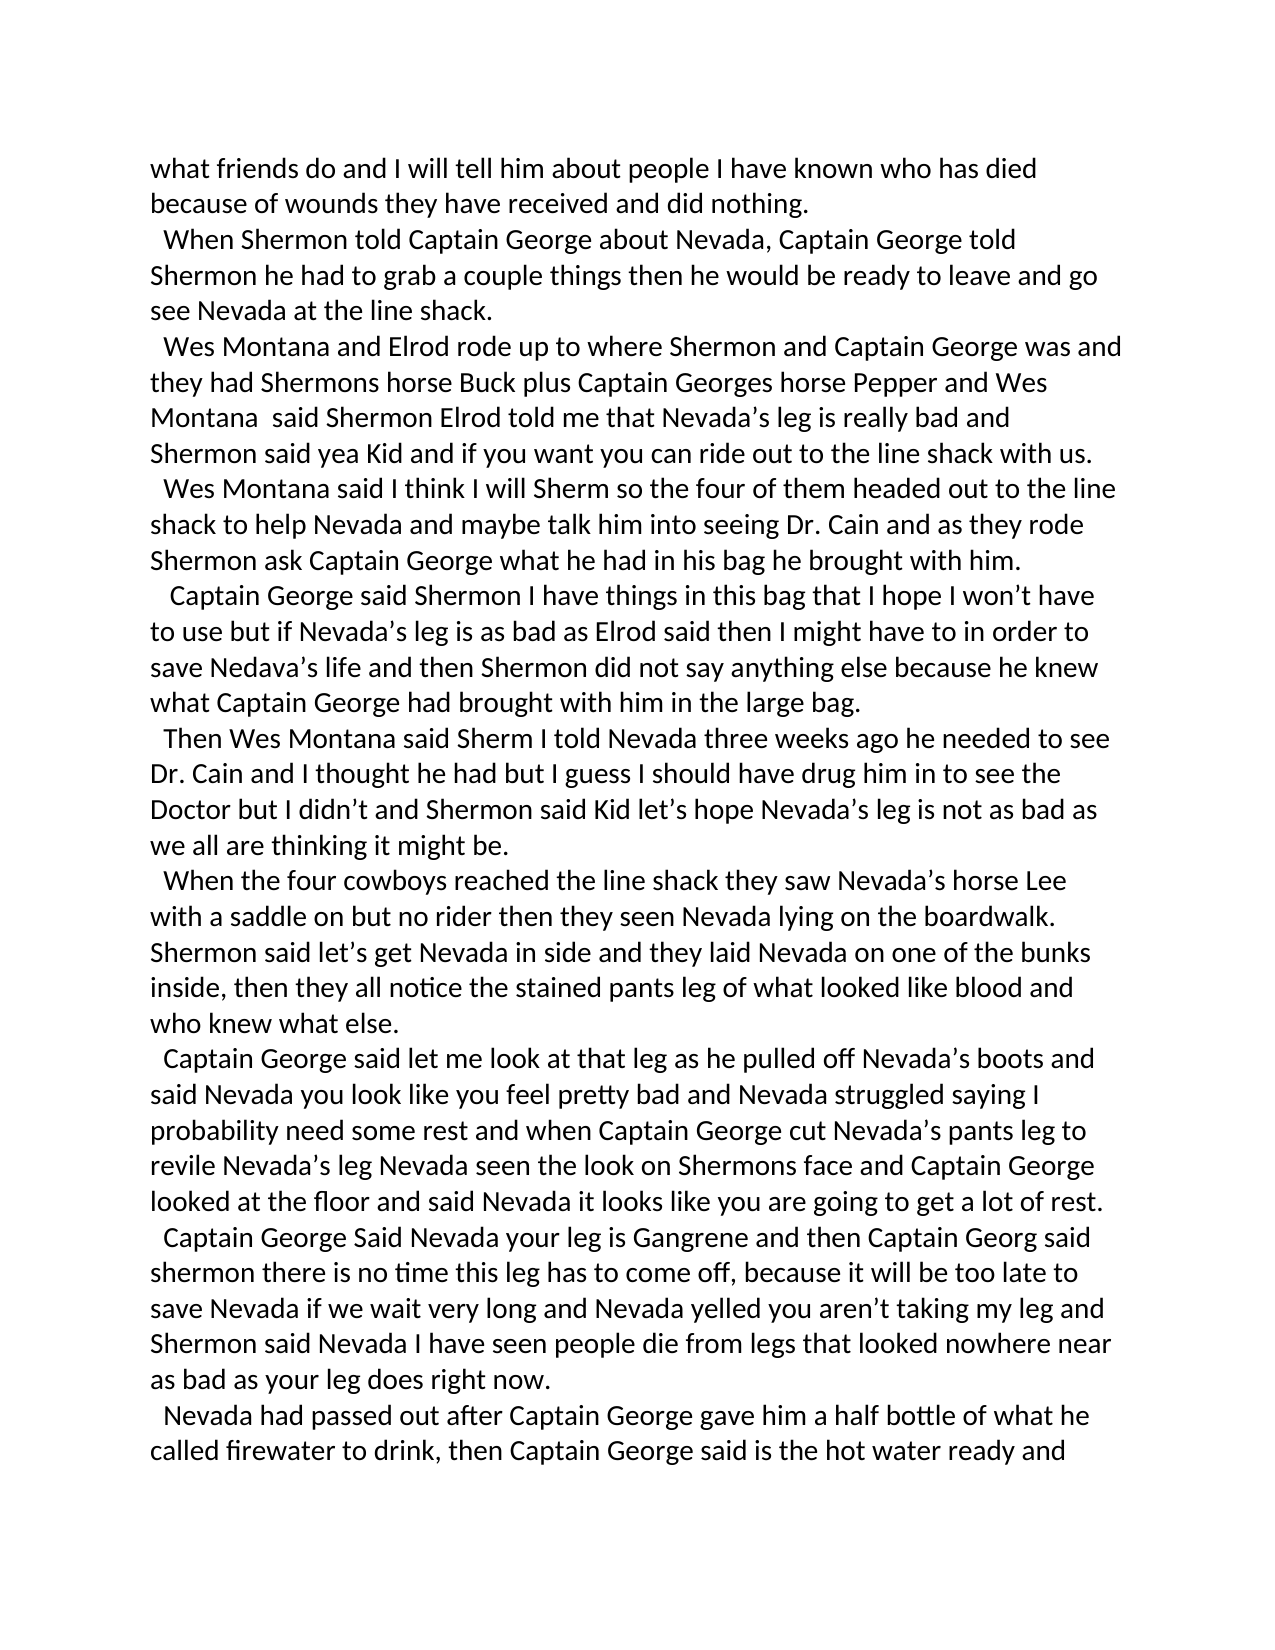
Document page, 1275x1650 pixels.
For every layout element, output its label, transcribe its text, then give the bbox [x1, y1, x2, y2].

text When Shermon told Captain George about Nevada, Captain George told Shermon he had to grab a couple things then he would be ready to leave and go see Nevada at the line shack. [150, 221, 1125, 328]
text Captain George said let me look at that leg as he pulled off Nevada’s boots and said Nevada you look like you feel pretty bad and Nevada struggled saying I probability need some rest and when Captain George cut Nevada’s pants leg to revile Nevada’s leg Nevada seen the look on Shermons face and Captain George looked at the floor and said Nevada it looks like you are going to get a lot of rest. [150, 1041, 1125, 1219]
text Wes Montana said I think I will Sherm so the four of them headed out to the line shack to help Nevada and maybe talk him into seeing Dr. Cain and as they rode Shermon ask Captain George what he had in his bag he brought with him. [150, 471, 1125, 577]
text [150, 150, 1125, 221]
text Then Wes Montana said Sherm I told Nevada three weeks ago he needed to see Dr. Cain and I thought he had but I guess I should have drug him in to see the Doctor but I didn’t and Shermon said Kid let’s hope Nevada’s leg is not as bad as we all are thinking it might be. [150, 720, 1125, 862]
text Captain George said Shermon I have things in this bag that I hope I won’t have to use but if Nevada’s leg is as bad as Elrod said then I might have to in order to save Nedava’s life and then Shermon did not say anything else because he knew what Captain George had brought with him in the large bag. [150, 577, 1125, 720]
text Wes Montana and Elrod rode up to where Shermon and Captain George was and they had Shermons horse Buck plus Captain Georges horse Pepper and Wes Montana said Shermon Elrod told me that Nevada’s leg is really bad and Shermon said yea Kid and if you want you can ride out to the line shack with us. [150, 328, 1125, 471]
text When the four cowboys reached the line shack they saw Nevada’s horse Lee with a saddle on but no rider then they seen Nevada lying on the boardwalk. Shermon said let’s get Nevada in side and they laid Nevada on one of the bunks inside, then they all notice the stained pants leg of what looked like blood and who knew what else. [150, 862, 1125, 1041]
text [150, 1397, 1125, 1468]
text Captain George Said Nevada your leg is Gangrene and then Captain Georg said shermon there is no time this leg has to come off, because it will be too late to save Nevada if we wait very long and Nevada yelled you aren’t taking my leg and Shermon said Nevada I have seen people die from legs that looked nowhere near as bad as your leg does right now. [150, 1219, 1125, 1397]
